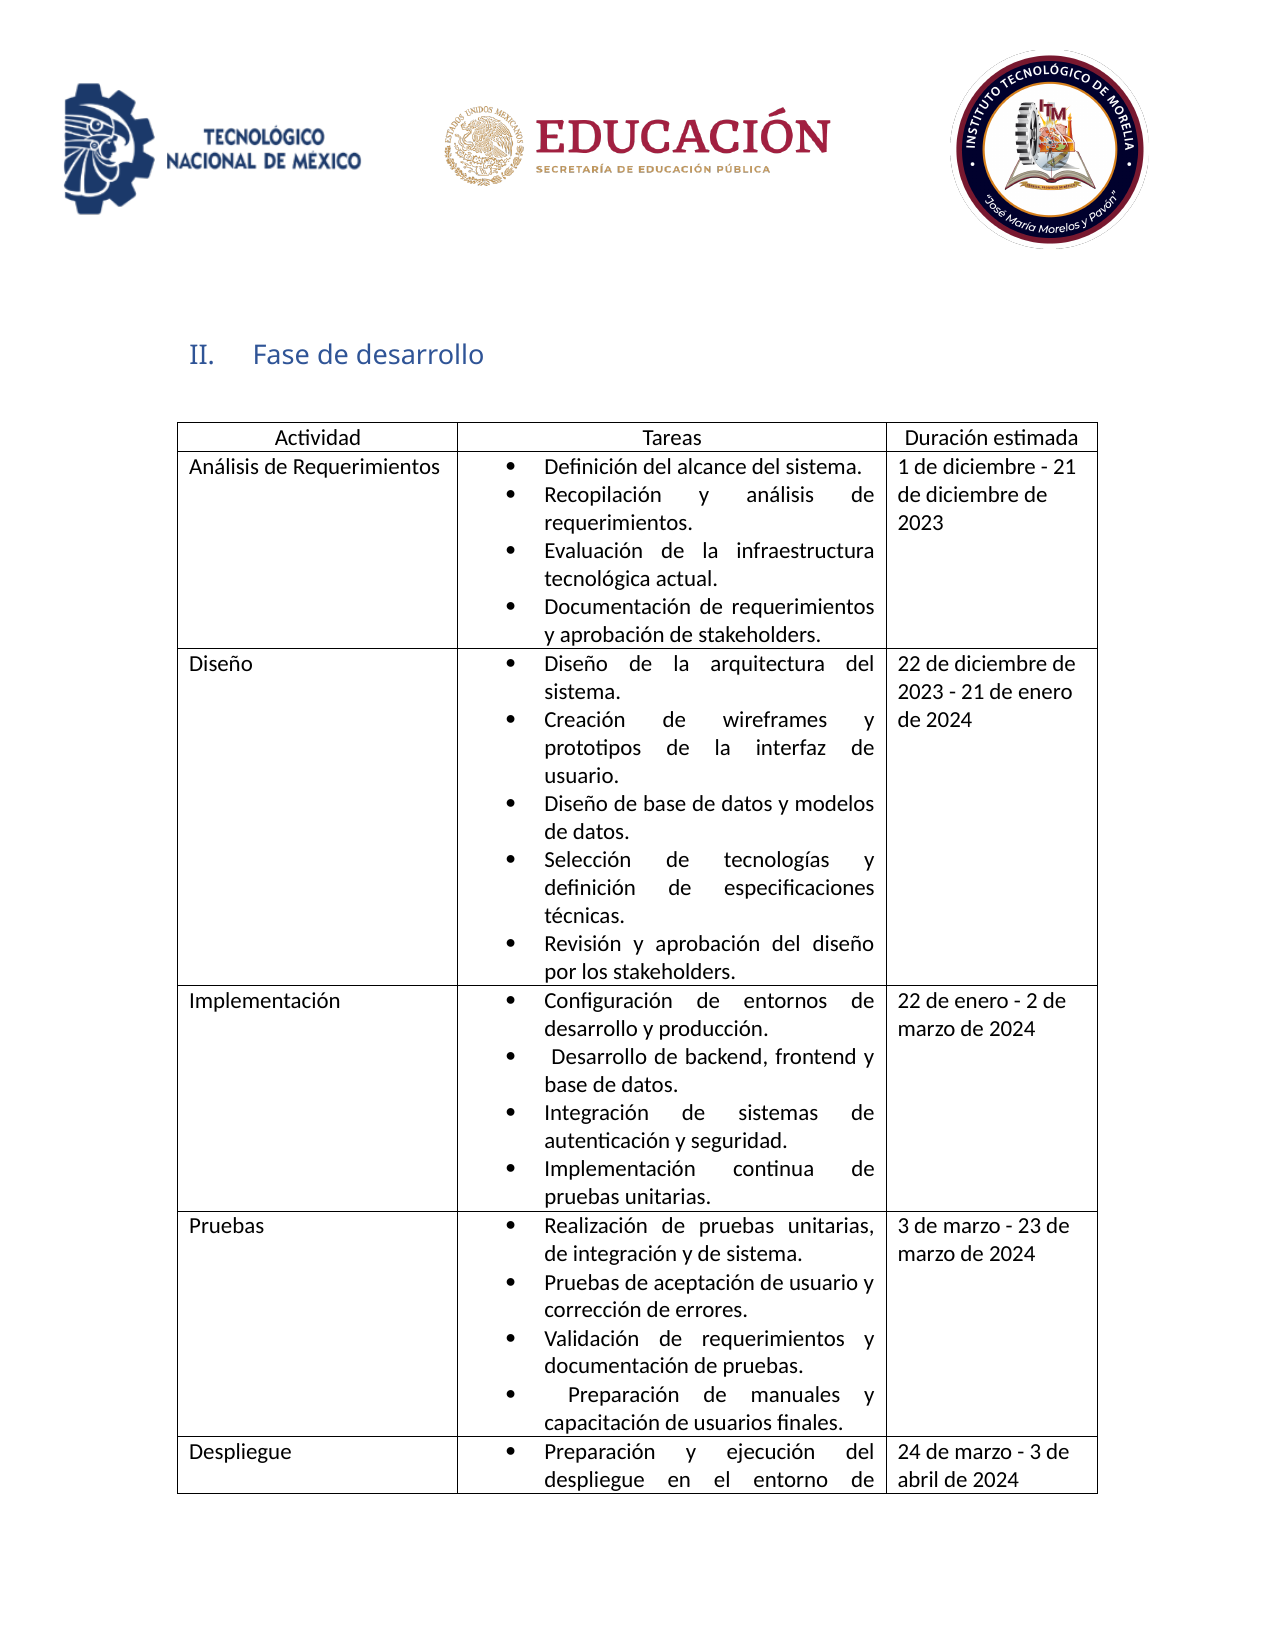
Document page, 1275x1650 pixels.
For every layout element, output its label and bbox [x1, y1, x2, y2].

picture [53, 70, 372, 228]
picture [950, 50, 1149, 249]
picture [444, 106, 831, 186]
